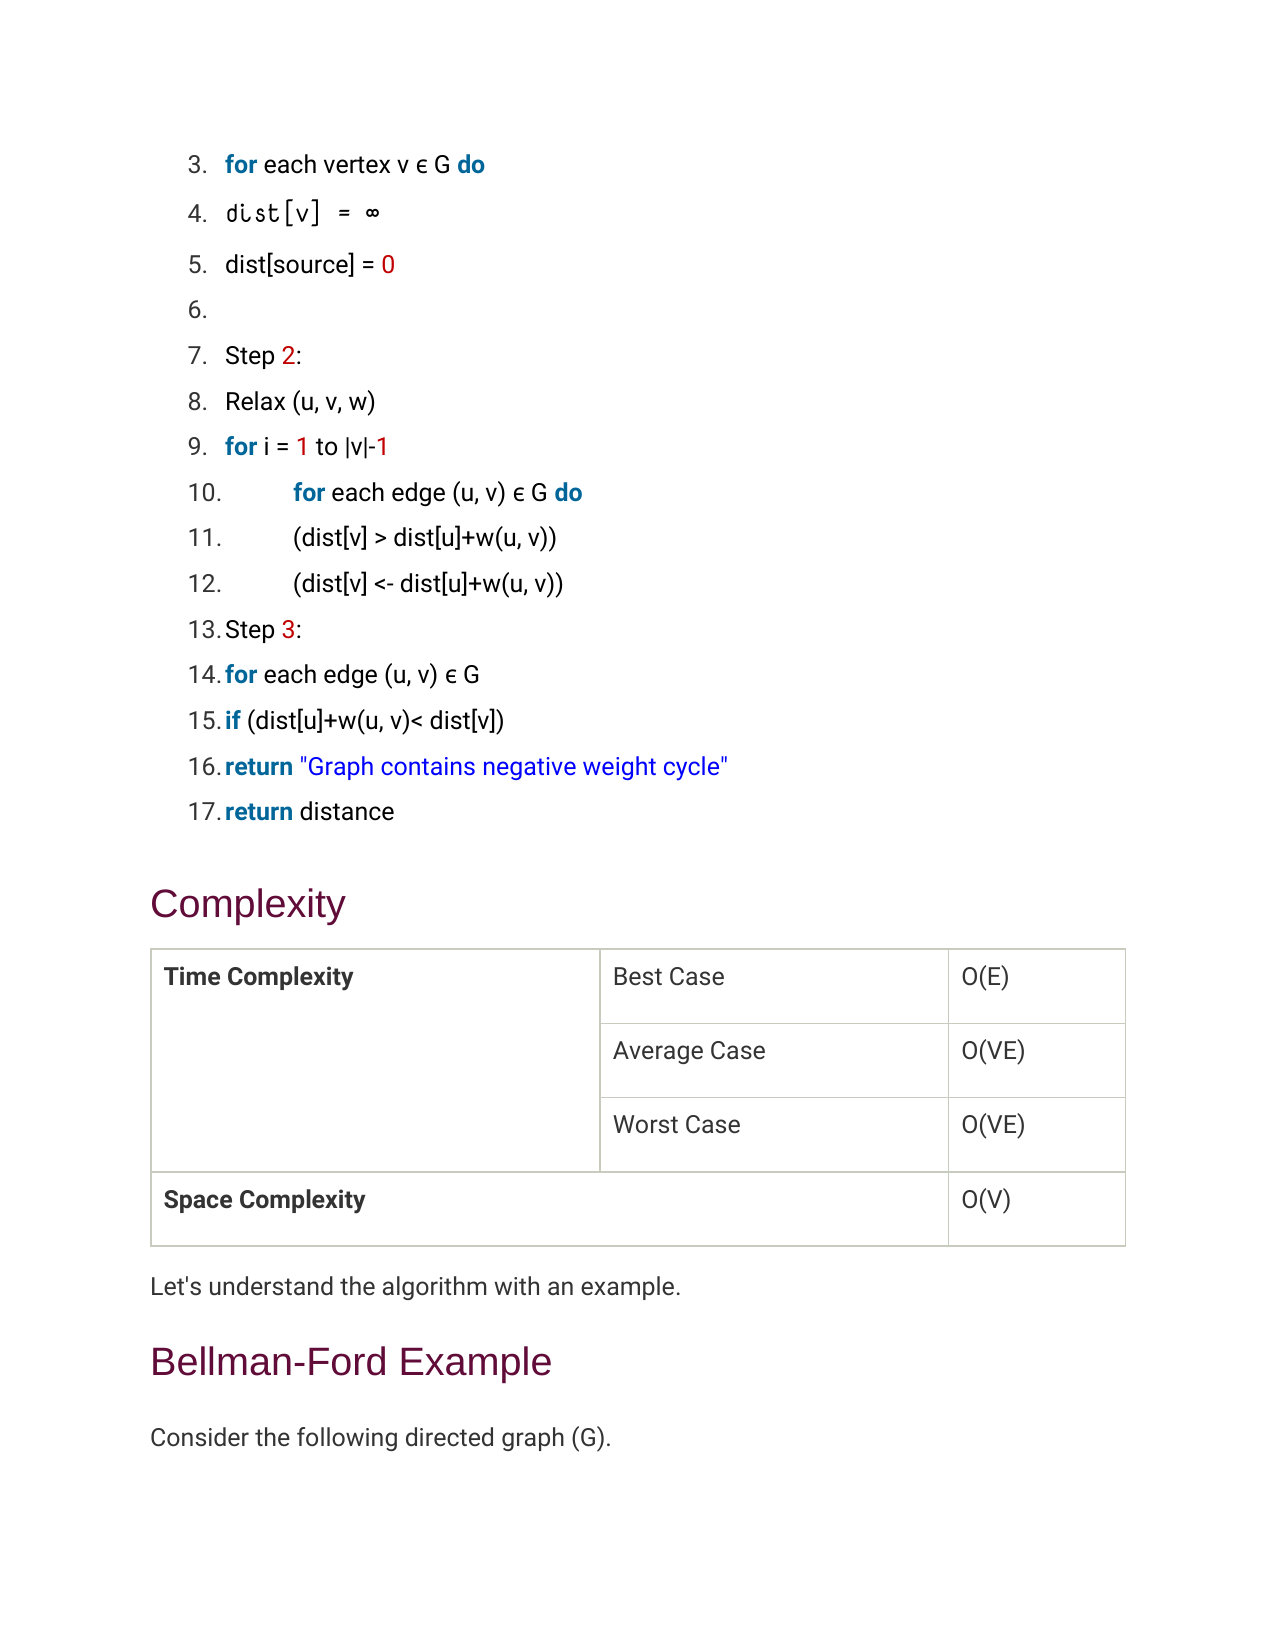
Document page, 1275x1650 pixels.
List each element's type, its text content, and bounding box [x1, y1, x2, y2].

table_header Best Case [601, 950, 948, 1022]
list return distance [187, 797, 1129, 827]
list if (dist[u]+w(u, v)< dist[v]) [187, 706, 1129, 735]
table_cell Worst Case [601, 1098, 948, 1171]
list Step 2: [187, 341, 1129, 370]
list Step 3: [187, 615, 1129, 644]
table_header Time Complexity [152, 950, 599, 1171]
subtitle Bellman-Ford Example [150, 1338, 1125, 1384]
list dist[source] = 0 [187, 250, 1129, 279]
list dist[v] = ∞ [187, 196, 1129, 230]
list for each vertex v ϵ G do [187, 150, 1129, 179]
list for i = 1 to |v|-1 [187, 432, 1129, 462]
list Relax (u, v, w) [187, 387, 1129, 416]
table_cell Space Complexity [152, 1173, 948, 1245]
table_cell O(V) [949, 1173, 1125, 1245]
list for each edge (u, v) ϵ G [187, 661, 1129, 690]
table_cell O(VE) [949, 1024, 1125, 1097]
subtitle Complexity [150, 881, 1125, 926]
list for each edge (u, v) ϵ G do [187, 478, 1129, 507]
table_cell Average Case [601, 1024, 948, 1097]
list (dist[v] > dist[u]+w(u, v)) [187, 524, 1129, 553]
list (dist[v] <- dist[u]+w(u, v)) [187, 569, 1129, 598]
table_cell O(VE) [949, 1098, 1125, 1171]
text Consider the following directed graph (G). [150, 1423, 1125, 1452]
list return "Graph contains negative weight cycle" [187, 752, 1129, 781]
table_header O(E) [949, 950, 1125, 1022]
text Let's understand the algorithm with an example. [150, 1272, 1125, 1301]
